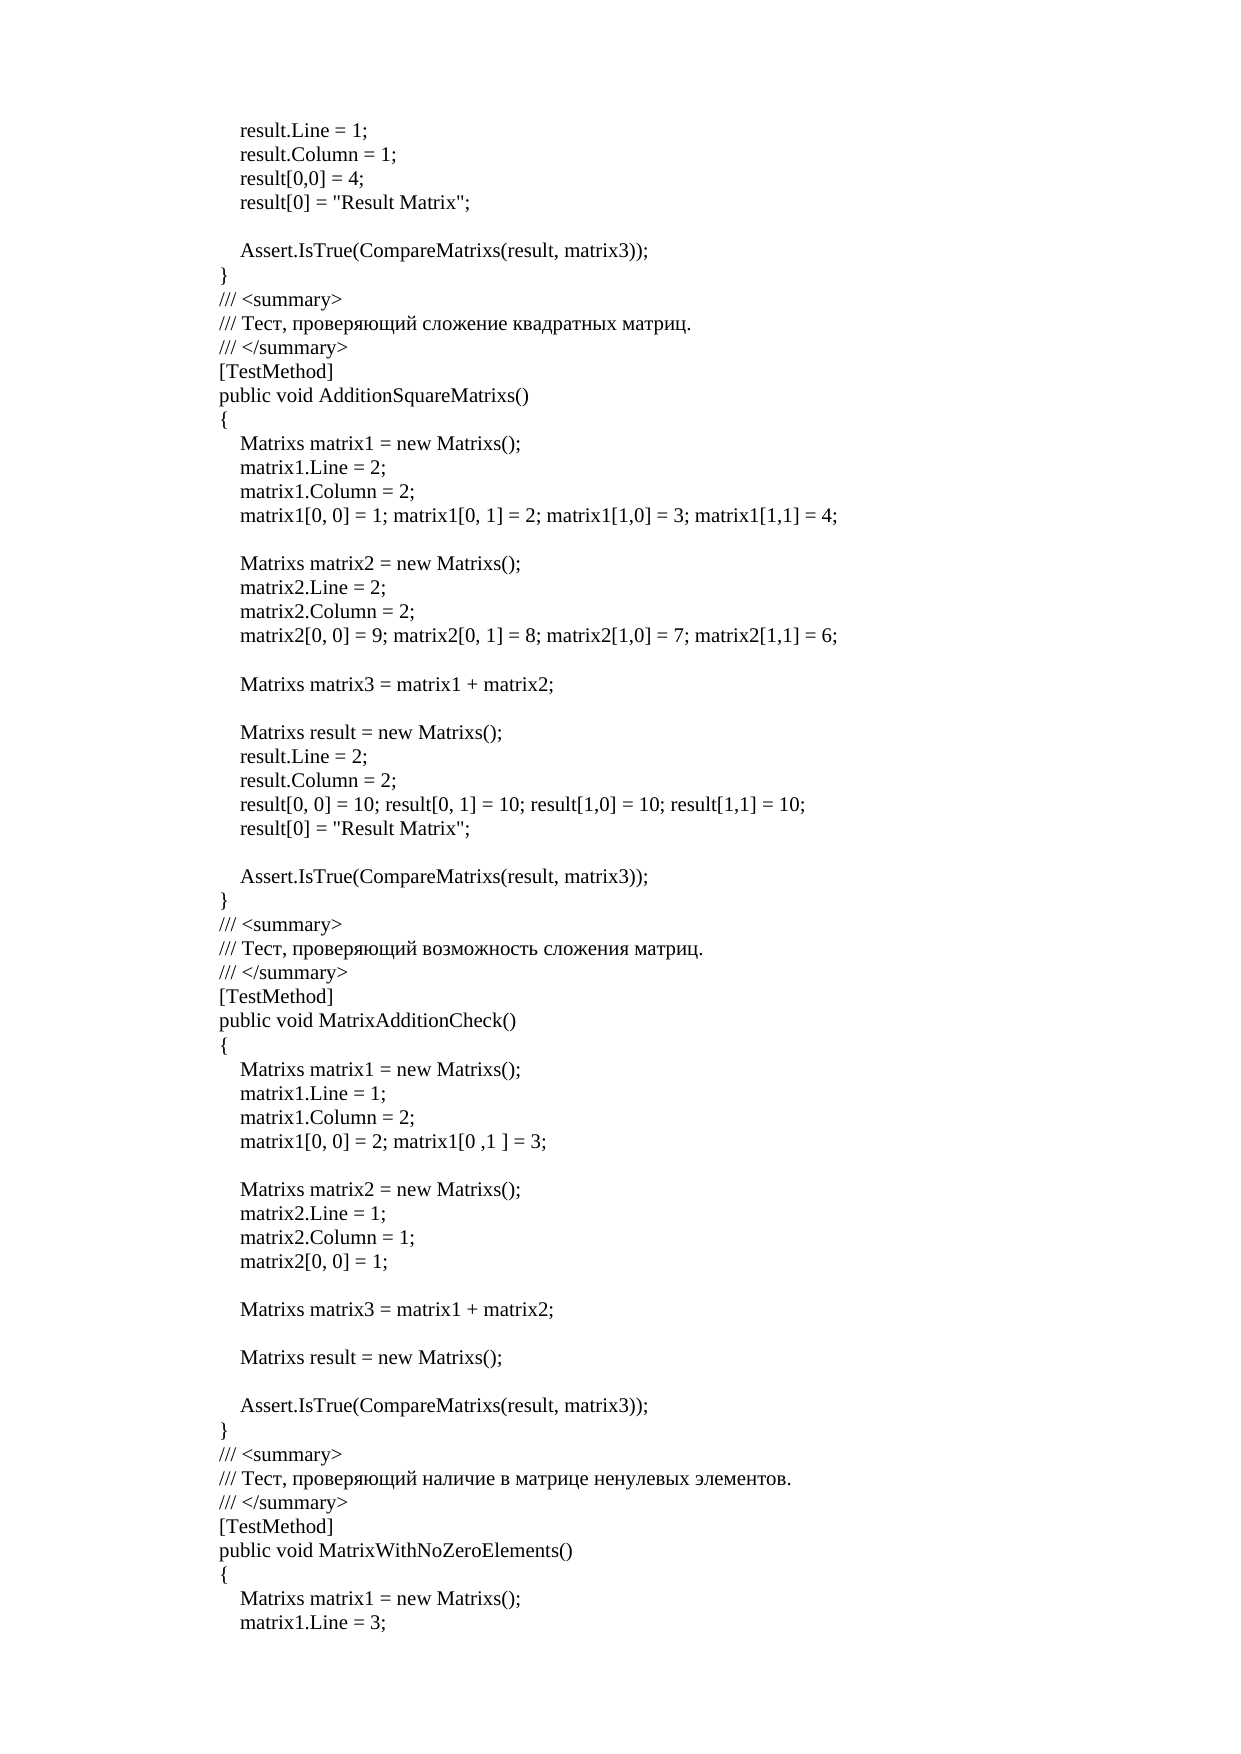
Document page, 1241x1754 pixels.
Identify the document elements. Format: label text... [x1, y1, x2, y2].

text matrix1.Line = 2; [177, 455, 1181, 479]
text matrix2.Column = 1; [177, 1225, 1181, 1249]
text result[0, 0] = 10; result[0, 1] = 10; result[1,0] = 10; result[1,1] = 10; [177, 792, 1181, 816]
text { [177, 1032, 1181, 1057]
text matrix1[0, 0] = 2; matrix1[0 ,1 ] = 3; [177, 1129, 1181, 1153]
text result.Column = 1; [177, 142, 1181, 166]
text Assert.IsTrue(CompareMatrixs(result, matrix3)); [177, 238, 1181, 262]
text Matrixs matrix1 = new Matrixs(); [177, 1586, 1181, 1610]
text Matrixs matrix1 = new Matrixs(); [177, 1057, 1181, 1081]
text [TestMethod] [177, 984, 1181, 1008]
text matrix1.Line = 1; [177, 1081, 1181, 1105]
text matrix2.Line = 1; [177, 1201, 1181, 1225]
text } [177, 1417, 1181, 1442]
text matrix1.Column = 2; [177, 479, 1181, 503]
text /// Тест, проверяющий сложение квадратных матриц. [177, 311, 1181, 335]
text /// </summary> [177, 1490, 1181, 1514]
text /// </summary> [177, 960, 1181, 984]
text matrix2[0, 0] = 9; matrix2[0, 1] = 8; matrix2[1,0] = 7; matrix2[1,1] = 6; [177, 623, 1181, 647]
text /// <summary> [177, 912, 1181, 936]
text Matrixs result = new Matrixs(); [177, 1345, 1181, 1369]
text [TestMethod] [177, 359, 1181, 383]
text result.Column = 2; [177, 768, 1181, 792]
text public void MatrixAdditionCheck() [177, 1008, 1181, 1032]
text } [177, 262, 1181, 287]
text } [177, 888, 1181, 912]
text public void MatrixWithNoZeroElements() [177, 1538, 1181, 1562]
text /// Тест, проверяющий наличие в матрице ненулевых элементов. [177, 1466, 1181, 1490]
text matrix2.Column = 2; [177, 599, 1181, 623]
text /// Тест, проверяющий возможность сложения матриц. [177, 936, 1181, 960]
text matrix1.Line = 3; [177, 1610, 1181, 1634]
text result[0,0] = 4; [177, 166, 1181, 190]
text Assert.IsTrue(CompareMatrixs(result, matrix3)); [177, 864, 1181, 888]
text matrix1[0, 0] = 1; matrix1[0, 1] = 2; matrix1[1,0] = 3; matrix1[1,1] = 4; [177, 503, 1181, 527]
text Matrixs matrix3 = matrix1 + matrix2; [177, 1297, 1181, 1321]
text /// <summary> [177, 287, 1181, 311]
text { [177, 407, 1181, 431]
text [TestMethod] [177, 1514, 1181, 1538]
text matrix2[0, 0] = 1; [177, 1249, 1181, 1273]
text Matrixs matrix1 = new Matrixs(); [177, 431, 1181, 455]
text Matrixs result = new Matrixs(); [177, 720, 1181, 744]
text matrix2.Line = 2; [177, 575, 1181, 599]
text public void AdditionSquareMatrixs() [177, 383, 1181, 407]
text /// </summary> [177, 335, 1181, 359]
text result.Line = 1; [177, 118, 1181, 142]
text result[0] = "Result Matrix"; [177, 190, 1181, 214]
text Matrixs matrix2 = new Matrixs(); [177, 1177, 1181, 1201]
text result.Line = 2; [177, 744, 1181, 768]
text { [177, 1562, 1181, 1586]
text Matrixs matrix3 = matrix1 + matrix2; [177, 672, 1181, 696]
text Assert.IsTrue(CompareMatrixs(result, matrix3)); [177, 1393, 1181, 1417]
text /// <summary> [177, 1442, 1181, 1466]
text matrix1.Column = 2; [177, 1105, 1181, 1129]
text result[0] = "Result Matrix"; [177, 816, 1181, 840]
text Matrixs matrix2 = new Matrixs(); [177, 551, 1181, 575]
